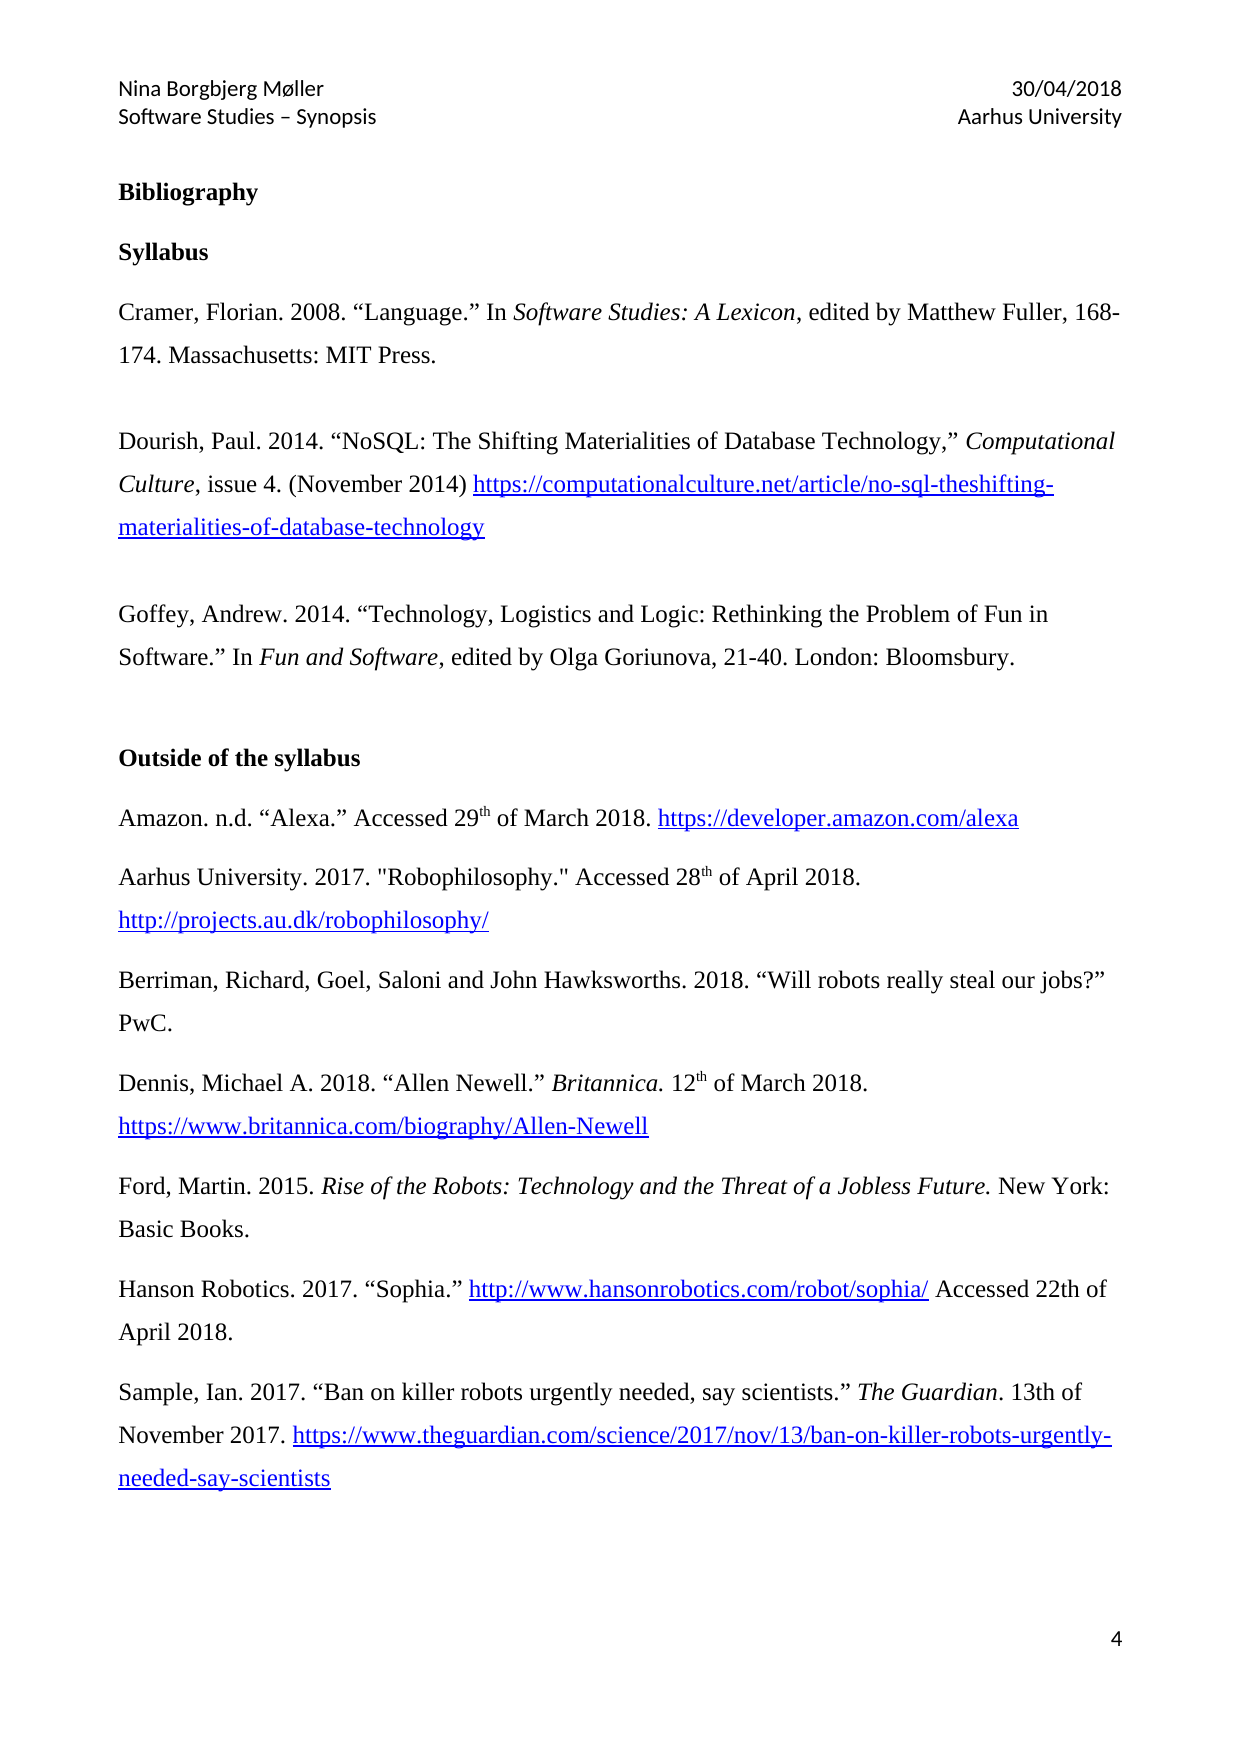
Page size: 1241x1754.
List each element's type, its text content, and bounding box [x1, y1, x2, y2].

text Ford, Martin. 2015. Rise of the Robots: Technology and the Threat of a Jobless Future. New York: Basic Books. [118, 1171, 1122, 1243]
text Bibliography [118, 177, 1122, 206]
text Amazon. n.d. “Alexa.” Accessed 29th of March 2018. https://developer.amazon.com/alexa [118, 803, 1122, 831]
text Aarhus University. 2017. "Robophilosophy." Accessed 28th of April 2018. http://projects.au.dk/robophilosophy/ [118, 862, 1122, 934]
text Syllabus [118, 237, 1122, 266]
text Goffey, Andrew. 2014. “Technology, Logistics and Logic: Rethinking the Problem of Fun in Software.” In Fun and Software, edited by Olga Goriunova, 21-40. London: Bloomsbury. [118, 599, 1122, 671]
text Cramer, Florian. 2008. “Language.” In Software Studies: A Lexicon, edited by Matthew Fuller, 168-174. Massachusetts: MIT Press. [118, 297, 1122, 369]
text Sample, Ian. 2017. “Ban on killer robots urgently needed, say scientists.” The Guardian. 13th of November 2017. https://www.theguardian.com/science/2017/nov/13/ban-on-killer-robots-urgently-needed-say-scientists [118, 1377, 1122, 1492]
text Dennis, Michael A. 2018. “Allen Newell.” Britannica. 12th of March 2018. https://www.britannica.com/biography/Allen-Newell [118, 1068, 1122, 1140]
text Dourish, Paul. 2014. “NoSQL: The Shifting Materialities of Database Technology,” Computational Culture, issue 4. (November 2014) https://computationalculture.net/article/no-sql-theshifting-materialities-of-database-technology [118, 426, 1122, 541]
text Outside of the syllabus [118, 743, 1122, 772]
text Berriman, Richard, Goel, Saloni and John Hawksworths. 2018. “Will robots really steal our jobs?” PwC. [118, 965, 1122, 1037]
text Hanson Robotics. 2017. “Sophia.” http://www.hansonrobotics.com/robot/sophia/ Accessed 22th of April 2018. [118, 1274, 1122, 1346]
